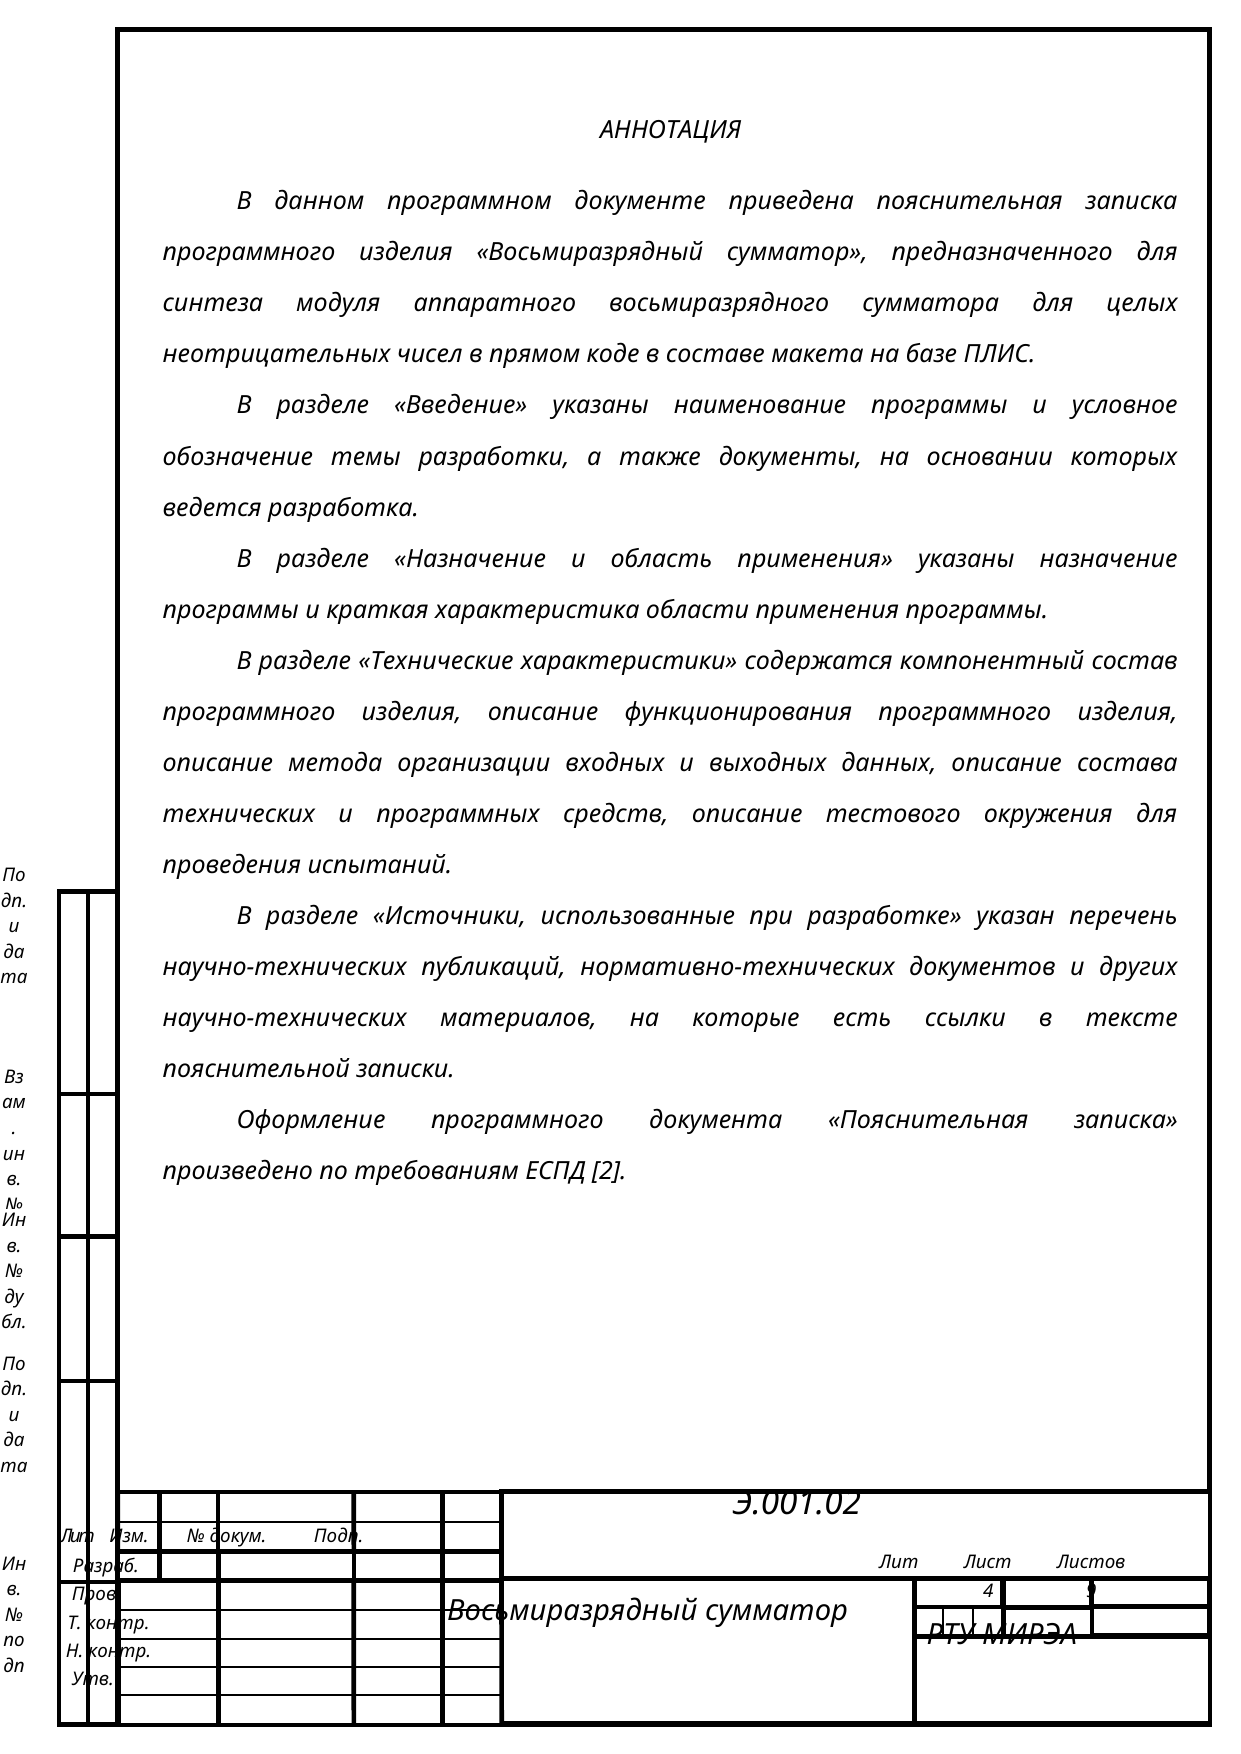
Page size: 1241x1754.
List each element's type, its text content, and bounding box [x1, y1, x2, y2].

text Аннотация [162, 111, 1181, 145]
text В разделе «Технические характеристики» содержатся компонентный состав программного изделия, описание функционирования программного изделия, описание метода организации входных и выходных данных, описание состава технических и программных средств, описание тестового окружения для проведения испытаний. [162, 642, 1181, 881]
text В данном программном документе приведена пояснительная записка программного изделия «Восьмиразрядный сумматор», предназначенного для синтеза модуля аппаратного восьмиразрядного сумматора для целых неотрицательных чисел в прямом коде в составе макета на базе ПЛИС. [162, 183, 1181, 370]
text В разделе «Введение» указаны наименование программы и условное обозначение темы разработки, а также документы, на основании которых ведется разработка. [162, 387, 1181, 523]
text В разделе «Источники, использованные при разработке» указан перечень научно-технических публикаций, нормативно-технических документов и других научно-технических материалов, на которые есть ссылки в тексте пояснительной записки. [162, 897, 1181, 1085]
text Оформление программного документа «Пояснительная записка» произведено по требованиям ЕСПД [2]. [162, 1102, 1181, 1187]
text В разделе «Назначение и область применения» указаны назначение программы и краткая характеристика области применения программы. [162, 540, 1181, 625]
